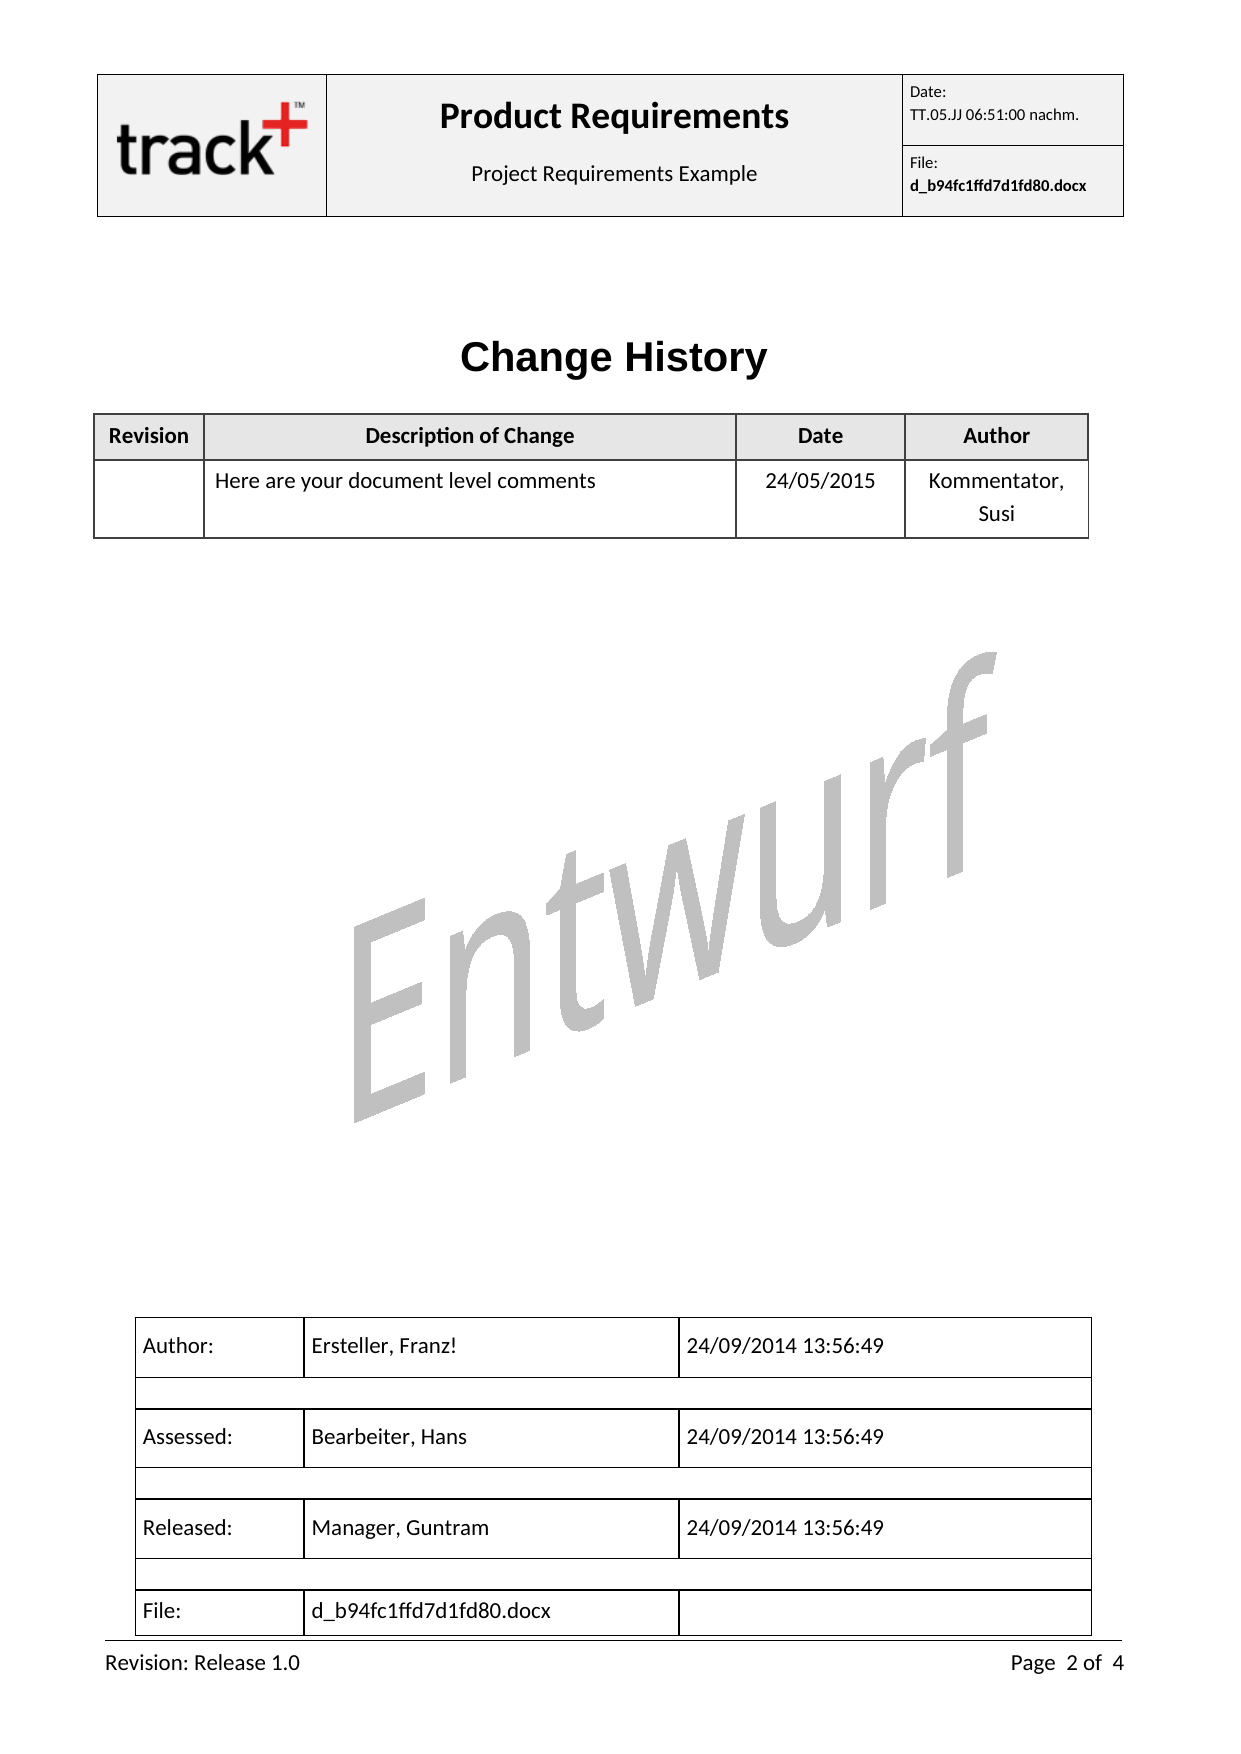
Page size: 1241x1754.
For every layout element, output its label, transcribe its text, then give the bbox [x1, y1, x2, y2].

table_cell [136, 1378, 1091, 1408]
table_cell Assessed: [136, 1410, 303, 1467]
picture [113, 99, 312, 178]
table_cell Released: [136, 1500, 303, 1557]
table_cell [136, 1559, 1091, 1589]
table_header Description of Change [205, 415, 735, 459]
title Change History [105, 332, 1122, 380]
table_cell [305, 1500, 678, 1557]
table_header Author [906, 415, 1087, 459]
table_header Author: [136, 1318, 303, 1376]
table_cell [305, 1410, 678, 1467]
table_header Revision [95, 415, 203, 459]
table_cell [136, 1468, 1091, 1498]
table_header Date [737, 415, 904, 459]
table_cell File: [136, 1591, 303, 1635]
table_cell Anforderungen [305, 1591, 678, 1635]
table_cell $ [680, 1591, 1091, 1635]
